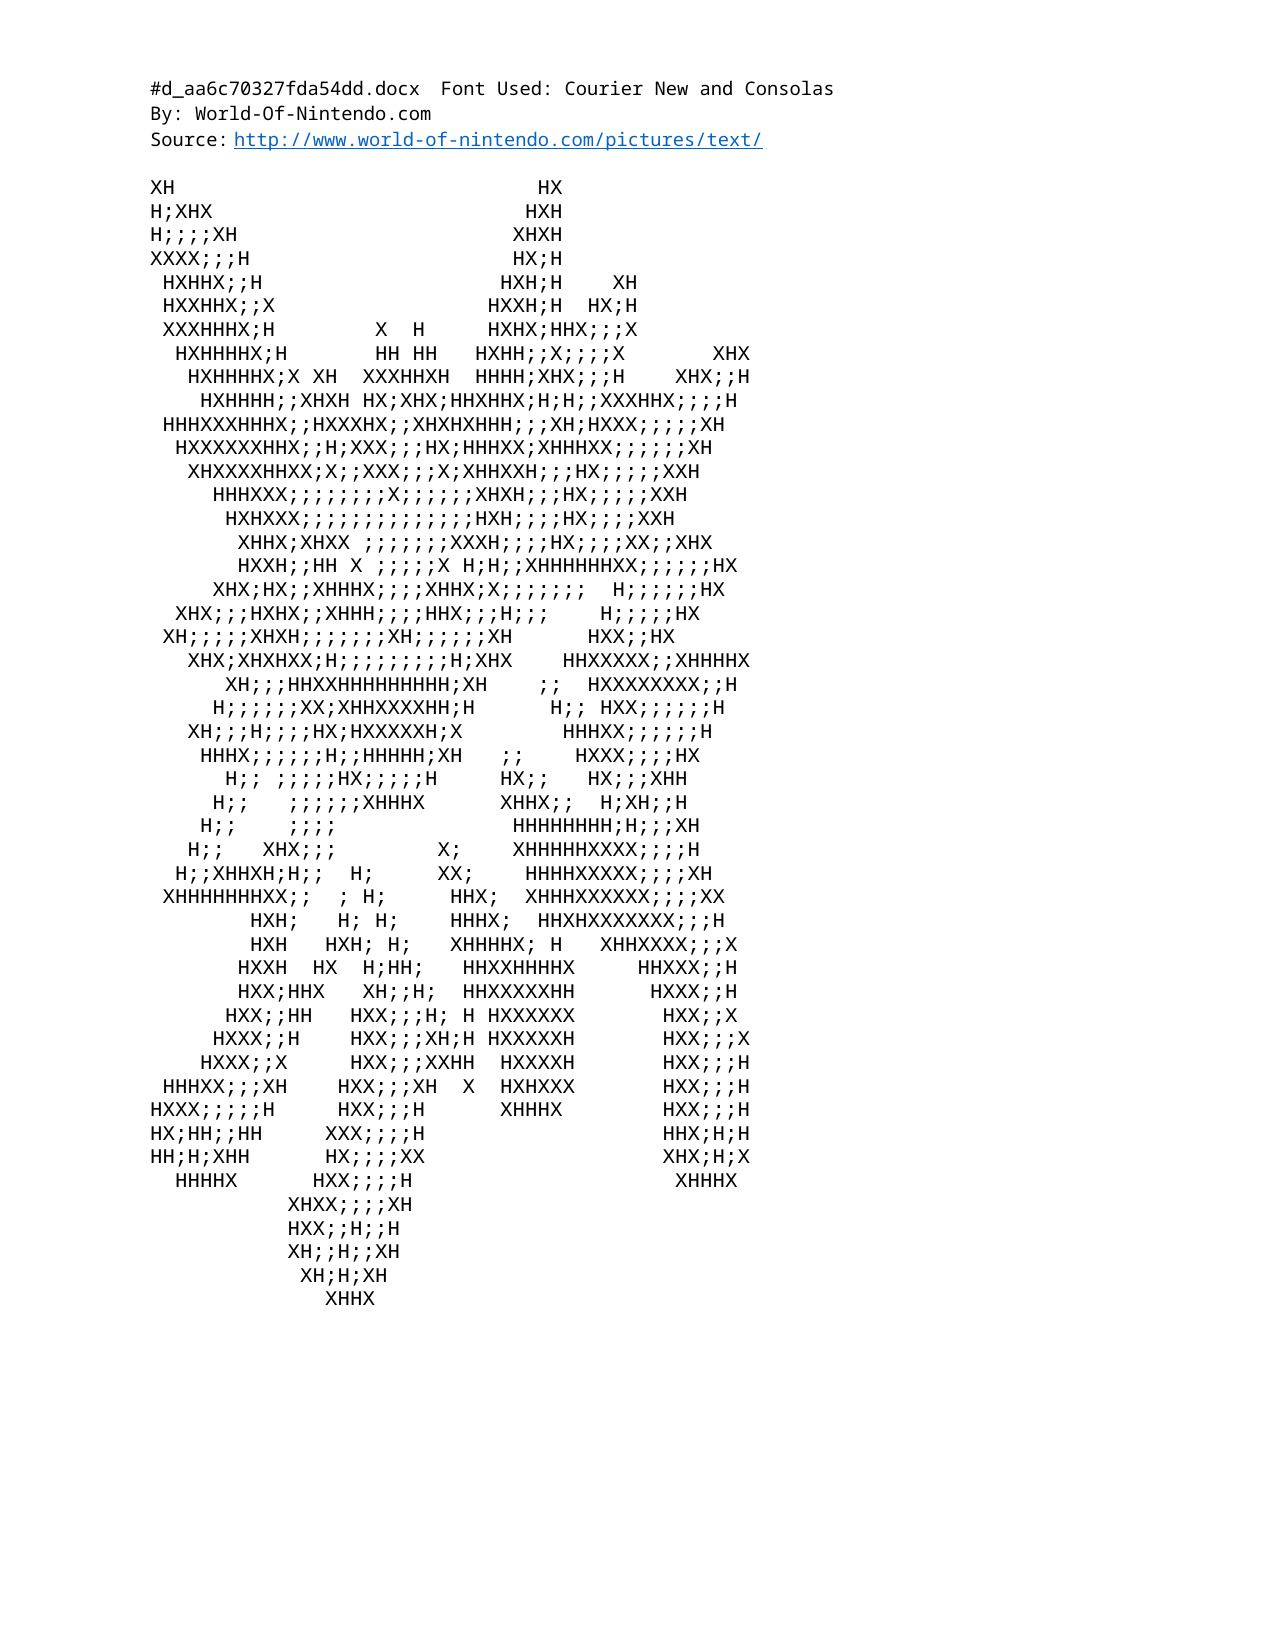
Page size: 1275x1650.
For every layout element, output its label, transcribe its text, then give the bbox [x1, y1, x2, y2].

text HXX;;HH HXX;;;H; H HXXXXXX HXX;;X [150, 1005, 1125, 1028]
text HXXX;;H HXX;;;XH;H HXXXXXH HXX;;;X [150, 1028, 1125, 1052]
text H;;XHHXH;H;; H; XX; HHHHXXXXX;;;;XH [150, 863, 1125, 886]
text HHHXXXHHHX;;HXXXHX;;XHXHXHHH;;;XH;HXXX;;;;;XH [150, 413, 1125, 437]
text XH;;;;;XHXH;;;;;;;XH;;;;;;XH HXX;;HX [150, 626, 1125, 650]
text XH;;H;;XH [150, 1241, 1125, 1265]
text HXX;HHX XH;;H; HHXXXXXHH HXXX;;H [150, 981, 1125, 1005]
text HXXHHX;;X HXXH;H HX;H [150, 295, 1125, 319]
text HXXH;;HH X ;;;;;X H;H;;XHHHHHHXX;;;;;;HX [150, 555, 1125, 579]
text HXH; H; H; HHHX; HHXHXXXXXXX;;;H [150, 910, 1125, 934]
text H;; ;;;;;;XHHHX XHHX;; H;XH;;H [150, 792, 1125, 816]
text HXH HXH; H; XHHHHX; H XHHXXXX;;;X [150, 934, 1125, 957]
text HHHXX;;;XH HXX;;;XH X HXHXXX HXX;;;H [150, 1076, 1125, 1099]
text XHHX [150, 1288, 1125, 1312]
text H;XHX HXH [150, 201, 1125, 224]
text XHXX;;;;XH [150, 1194, 1125, 1217]
text XH;H;XH [150, 1265, 1125, 1288]
text HXXH HX H;HH; HHXXHHHHX HHXXX;;H [150, 957, 1125, 981]
text H;; ;;;; HHHHHHHH;H;;;XH [150, 816, 1125, 839]
text HX;HH;;HH XXX;;;;H HHX;H;H [150, 1123, 1125, 1147]
text HXHHHHX;X XH XXXHHXH HHHH;XHX;;;H XHX;;H [150, 366, 1125, 390]
text XH;;;HHXXHHHHHHHHH;XH ;; HXXXXXXXX;;H [150, 674, 1125, 697]
text H;;;;;;XX;XHHXXXXHH;H H;; HXX;;;;;;H [150, 697, 1125, 721]
text HXXXXXXHHX;;H;XXX;;;HX;HHHXX;XHHHXX;;;;;;XH [150, 437, 1125, 461]
text HXHHHH;;XHXH HX;XHX;HHXHHX;H;H;;XXXHHX;;;;H [150, 390, 1125, 413]
text HHHXXX;;;;;;;;X;;;;;;XHXH;;;HX;;;;;XXH [150, 484, 1125, 508]
text H;;;;XH XHXH [150, 224, 1125, 248]
text XHHHHHHHXX;; ; H; HHX; XHHHXXXXXX;;;;XX [150, 886, 1125, 910]
text HXX;;H;;H [150, 1217, 1125, 1241]
text HHHX;;;;;;H;;HHHHH;XH ;; HXXX;;;;HX [150, 744, 1125, 768]
text XXXHHHX;H X H HXHX;HHX;;;X [150, 319, 1125, 343]
text XHXXXXHHXX;X;;XXX;;;X;XHHXXH;;;HX;;;;;XXH [150, 461, 1125, 484]
text HH;H;XHH HX;;;;XX XHX;H;X [150, 1147, 1125, 1170]
text XH HX [150, 177, 1125, 201]
text XHX;XHXHXX;H;;;;;;;;;H;XHX HHXXXXX;;XHHHHX [150, 650, 1125, 674]
text H;; ;;;;;HX;;;;;H HX;; HX;;;XHH [150, 768, 1125, 792]
text HXHHHHX;H HH HH HXHH;;X;;;;X XHX [150, 343, 1125, 366]
text XHX;;;HXHX;;XHHH;;;;HHX;;;H;;; H;;;;;HX [150, 603, 1125, 626]
text HHHHX HXX;;;;H XHHHX [150, 1170, 1125, 1194]
text XH;;;H;;;;HX;HXXXXXH;X HHHXX;;;;;;H [150, 721, 1125, 744]
text XHX;HX;;XHHHX;;;;XHHX;X;;;;;;; H;;;;;;HX [150, 579, 1125, 603]
text H;; XHX;;; X; XHHHHHXXXX;;;;H [150, 839, 1125, 863]
text HXHXXX;;;;;;;;;;;;;;HXH;;;;HX;;;;XXH [150, 508, 1125, 532]
text HXHHX;;H HXH;H XH [150, 272, 1125, 295]
text HXXX;;X HXX;;;XXHH HXXXXH HXX;;;H [150, 1052, 1125, 1076]
text XHHX;XHXX ;;;;;;;XXXH;;;;HX;;;;XX;;XHX [150, 532, 1125, 555]
text HXXX;;;;;H HXX;;;H XHHHX HXX;;;H [150, 1099, 1125, 1123]
text XXXX;;;H HX;H [150, 248, 1125, 272]
